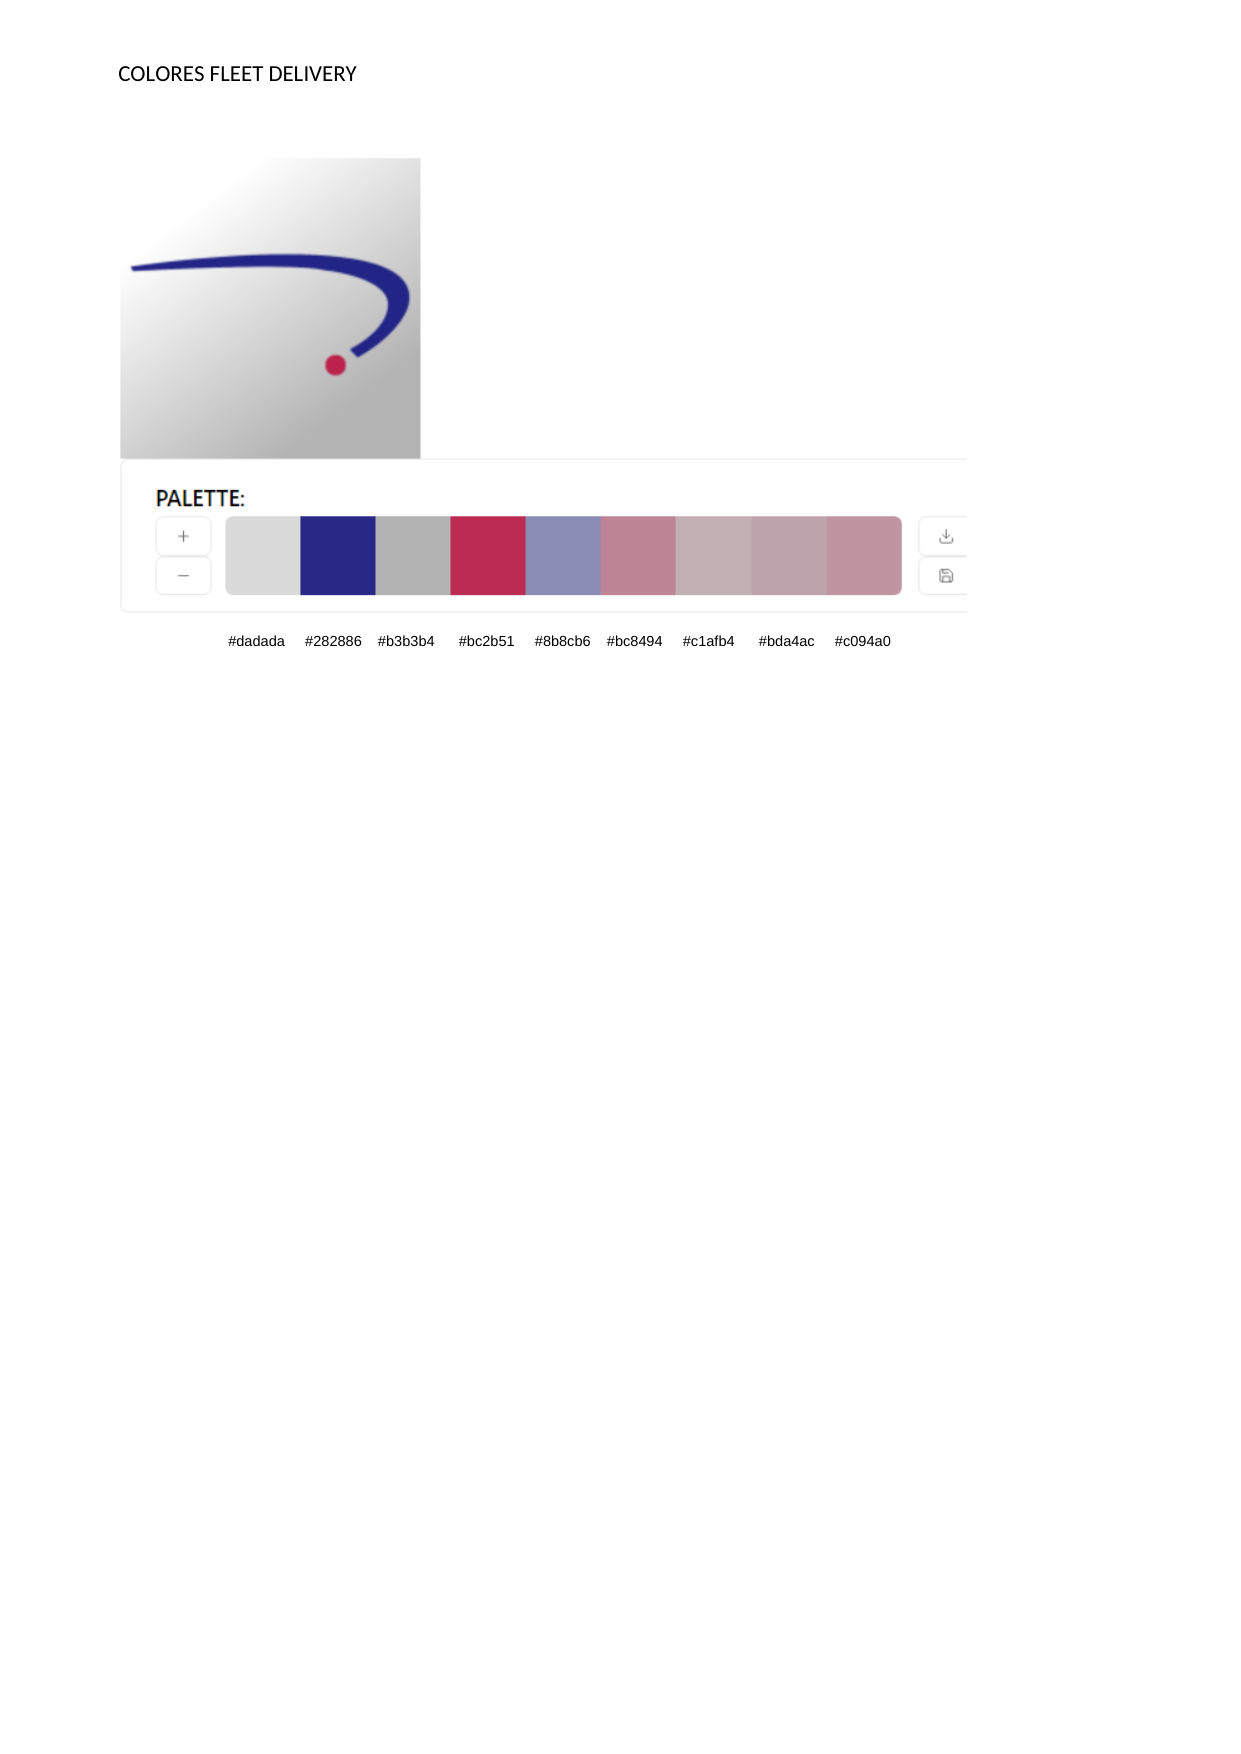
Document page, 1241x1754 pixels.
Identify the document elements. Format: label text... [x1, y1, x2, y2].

text #dadada #282886 #b3b3b4 #bc2b51 #8b8cb6 #bc8494 #c1afb4 #bda4ac #c094a0 [118, 633, 1181, 650]
text COLORES FLEET DELIVERY [118, 59, 1181, 87]
picture [118, 152, 967, 614]
